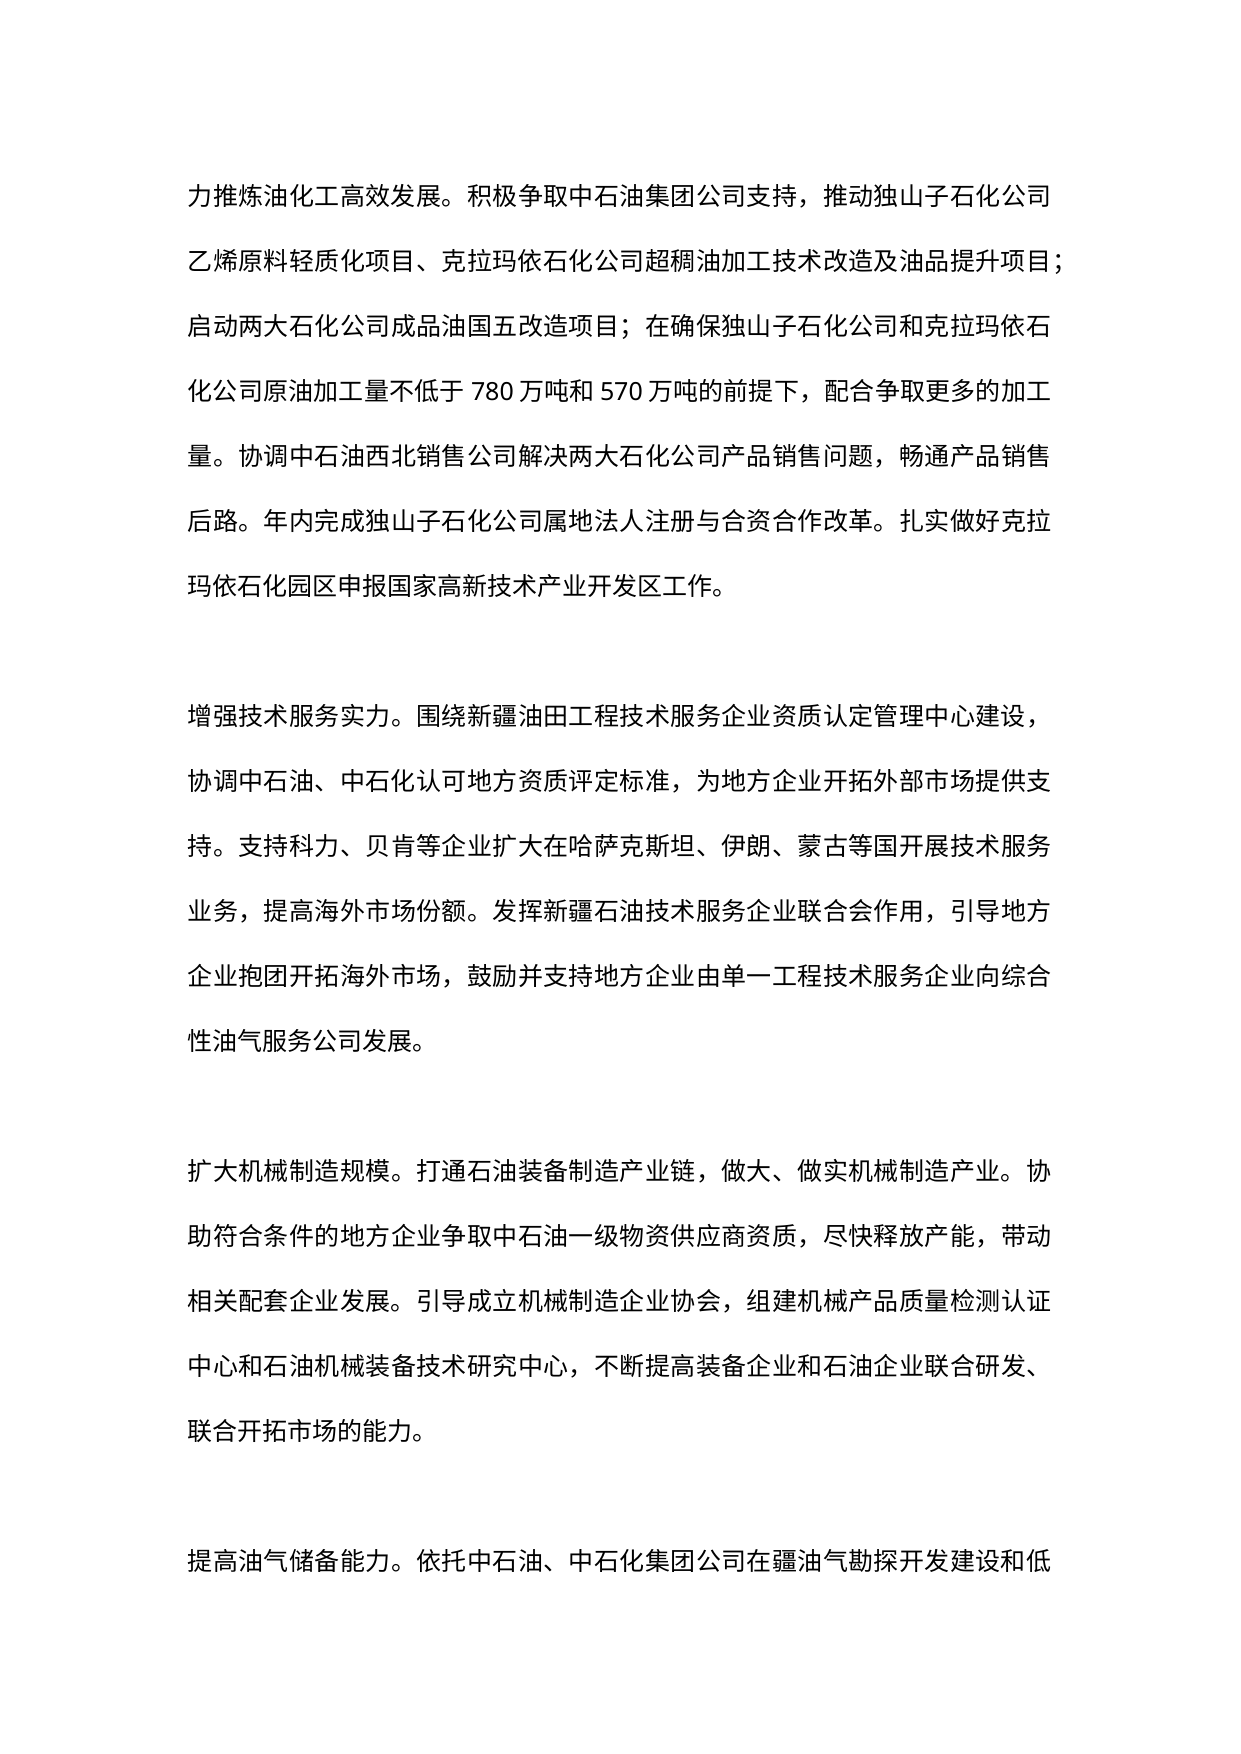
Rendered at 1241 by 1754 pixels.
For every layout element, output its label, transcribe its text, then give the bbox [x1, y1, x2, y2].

text 增强技术服务实力。围绕新疆油田工程技术服务企业资质认定管理中心建设，协调中石油、中石化认可地方资质评定标准，为地方企业开拓外部市场提供支持。支持科力、贝肯等企业扩大在哈萨克斯坦、伊朗、蒙古等国开展技术服务业务，提高海外市场份额。发挥新疆石油技术服务企业联合会作用，引导地方企业抱团开拓海外市场，鼓励并支持地方企业由单一工程技术服务企业向综合性油气服务公司发展。 [187, 682, 1053, 1072]
text 扩大机械制造规模。打通石油装备制造产业链，做大、做实机械制造产业。协助符合条件的地方企业争取中石油一级物资供应商资质，尽快释放产能，带动相关配套企业发展。引导成立机械制造企业协会，组建机械产品质量检测认证中心和石油机械装备技术研究中心，不断提高装备企业和石油企业联合研发、联合开拓市场的能力。 [187, 1137, 1053, 1462]
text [187, 1527, 1053, 1592]
text 力推炼油化工高效发展。积极争取中石油集团公司支持，推动独山子石化公司乙烯原料轻质化项目、克拉玛依石化公司超稠油加工技术改造及油品提升项目；启动两大石化公司成品油国五改造项目；在确保独山子石化公司和克拉玛依石化公司原油加工量不低于780万吨和570万吨的前提下，配合争取更多的加工量。协调中石油西北销售公司解决两大石化公司产品销售问题，畅通产品销售后路。年内完成独山子石化公司属地法人注册与合资合作改革。扎实做好克拉玛依石化园区申报国家高新技术产业开发区工作。 [187, 162, 1053, 617]
